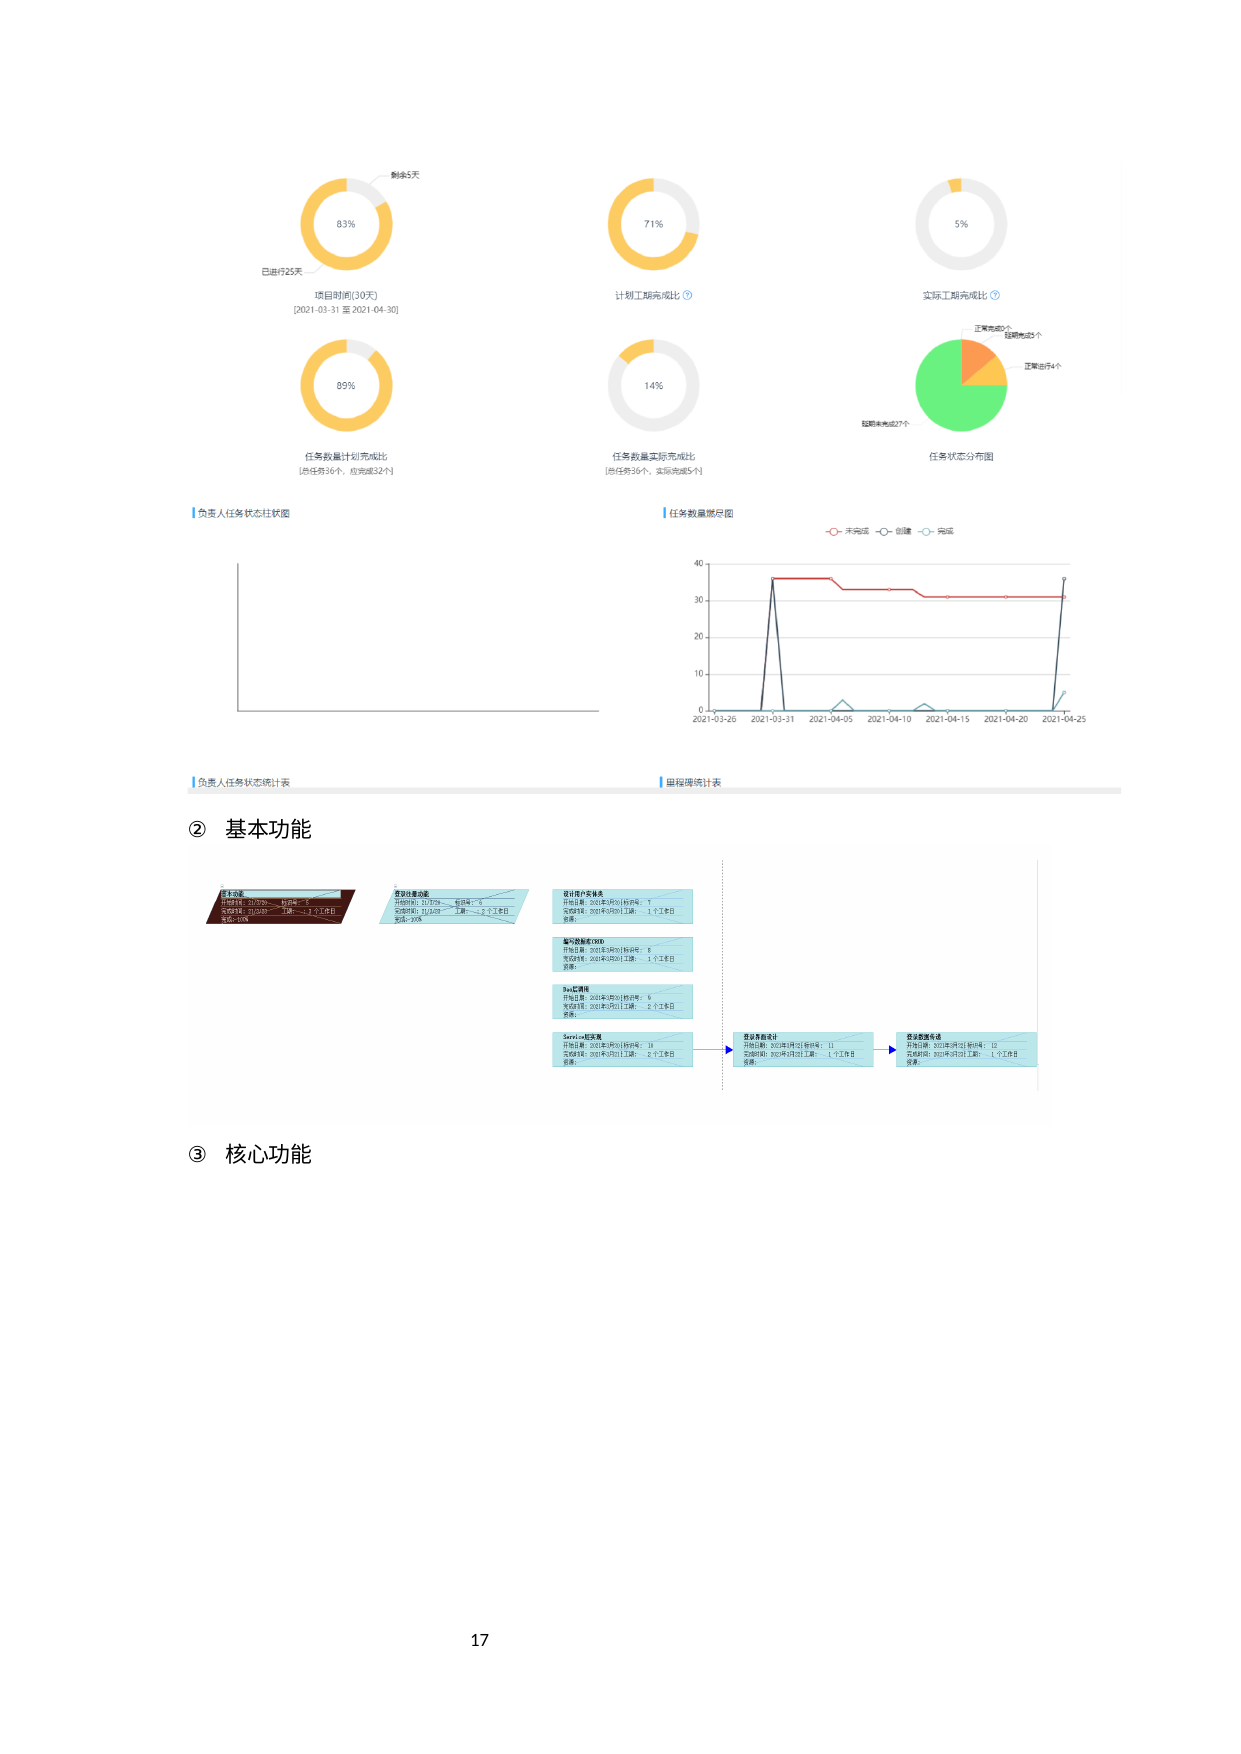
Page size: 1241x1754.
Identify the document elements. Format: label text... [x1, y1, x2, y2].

list 基本功能 [187, 812, 1053, 844]
picture [187, 162, 1122, 794]
picture [187, 844, 1053, 1126]
list 核心功能 [187, 1137, 1053, 1169]
